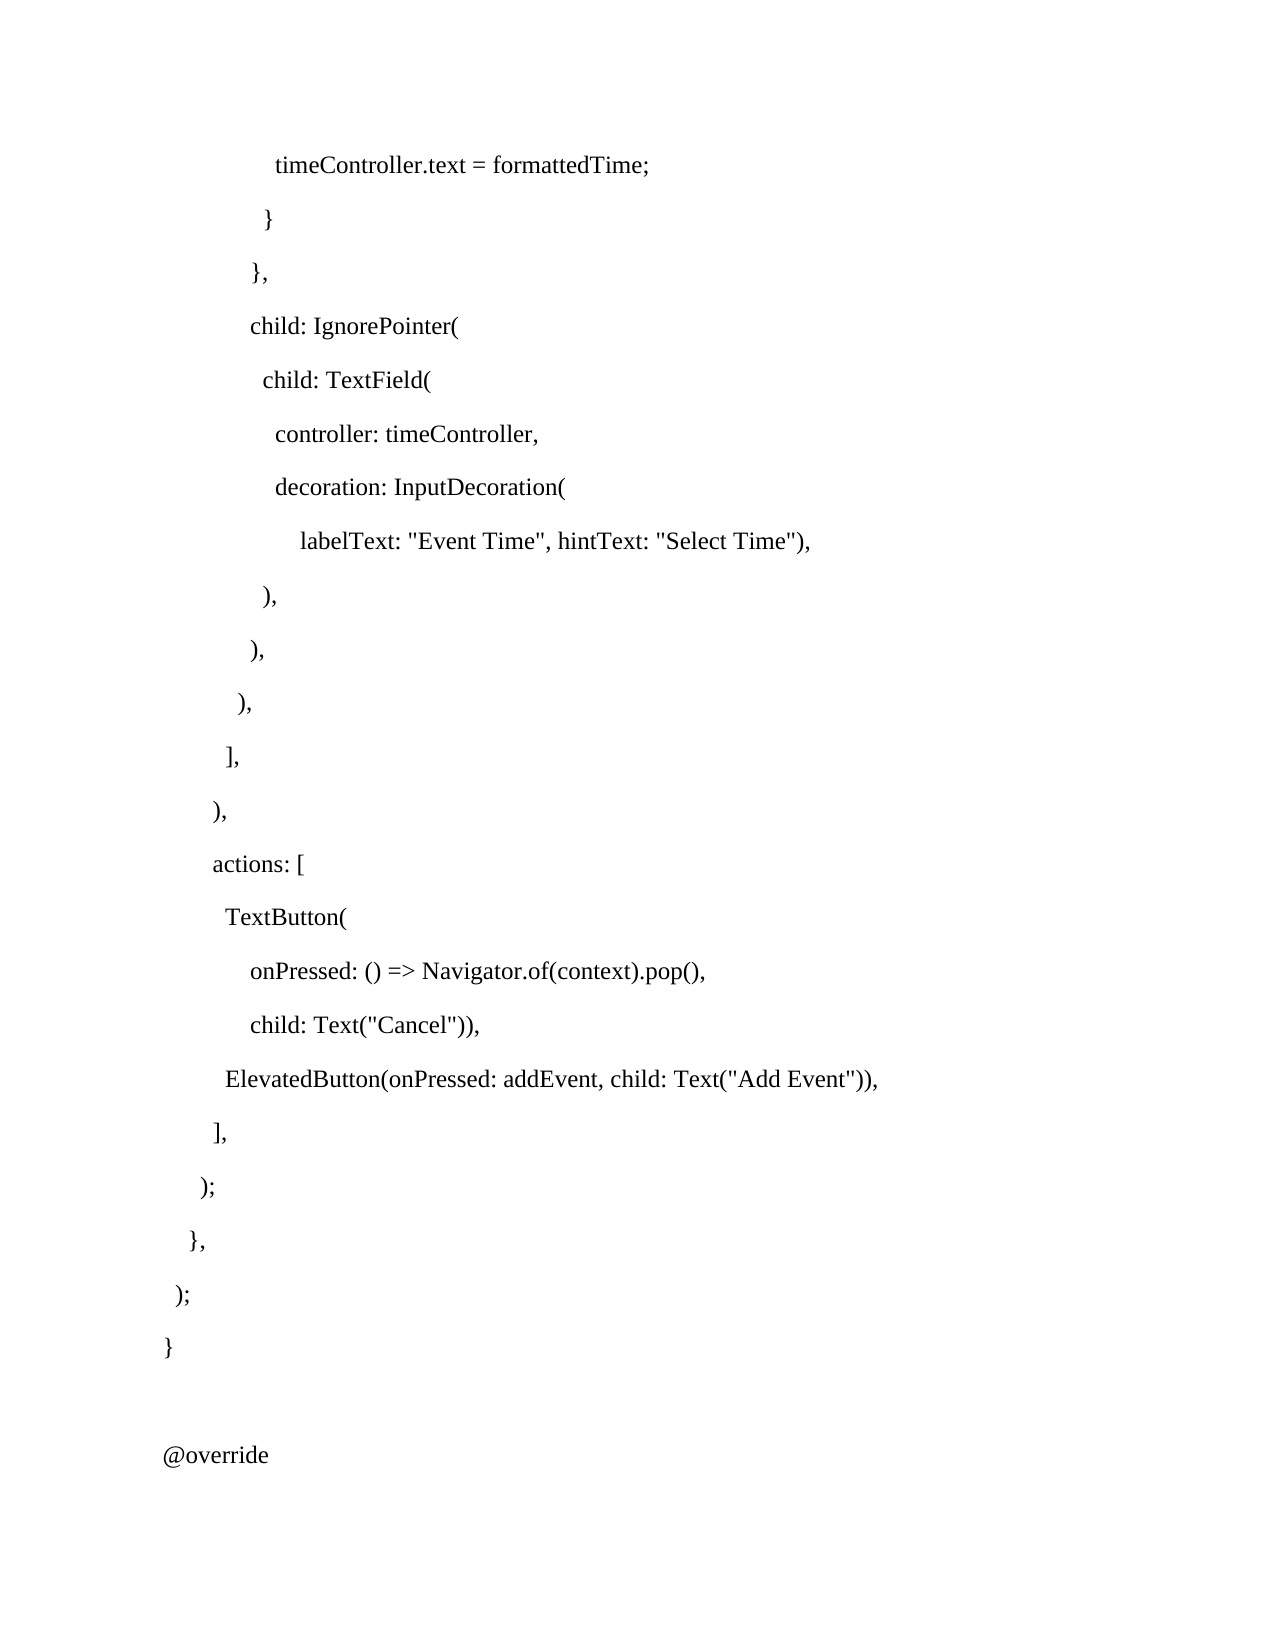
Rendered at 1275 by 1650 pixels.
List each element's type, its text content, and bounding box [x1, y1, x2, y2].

text ), [150, 795, 1125, 824]
text }, [150, 257, 1125, 286]
text child: TextField( [150, 365, 1125, 394]
text ), [150, 687, 1125, 716]
text } [150, 1332, 1125, 1361]
text ), [150, 634, 1125, 662]
text labelText: "Event Time", hintText: "Select Time"), [150, 526, 1125, 555]
text @override [150, 1440, 1125, 1469]
text ), [150, 580, 1125, 609]
text ], [150, 1117, 1125, 1146]
text ], [150, 741, 1125, 770]
text decoration: InputDecoration( [150, 472, 1125, 501]
text ); [150, 1279, 1125, 1307]
text } [150, 204, 1125, 232]
text child: IgnorePointer( [150, 311, 1125, 340]
text ElevatedButton(onPressed: addEvent, child: Text("Add Event")), [150, 1064, 1125, 1092]
text timeController.text = formattedTime; [150, 150, 1125, 179]
text child: Text("Cancel")), [150, 1010, 1125, 1039]
text actions: [ [150, 849, 1125, 877]
text controller: timeController, [150, 419, 1125, 447]
text TextButton( [150, 902, 1125, 931]
text }, [150, 1225, 1125, 1254]
text onPressed: () => Navigator.of(context).pop(), [150, 956, 1125, 985]
text ); [150, 1171, 1125, 1200]
